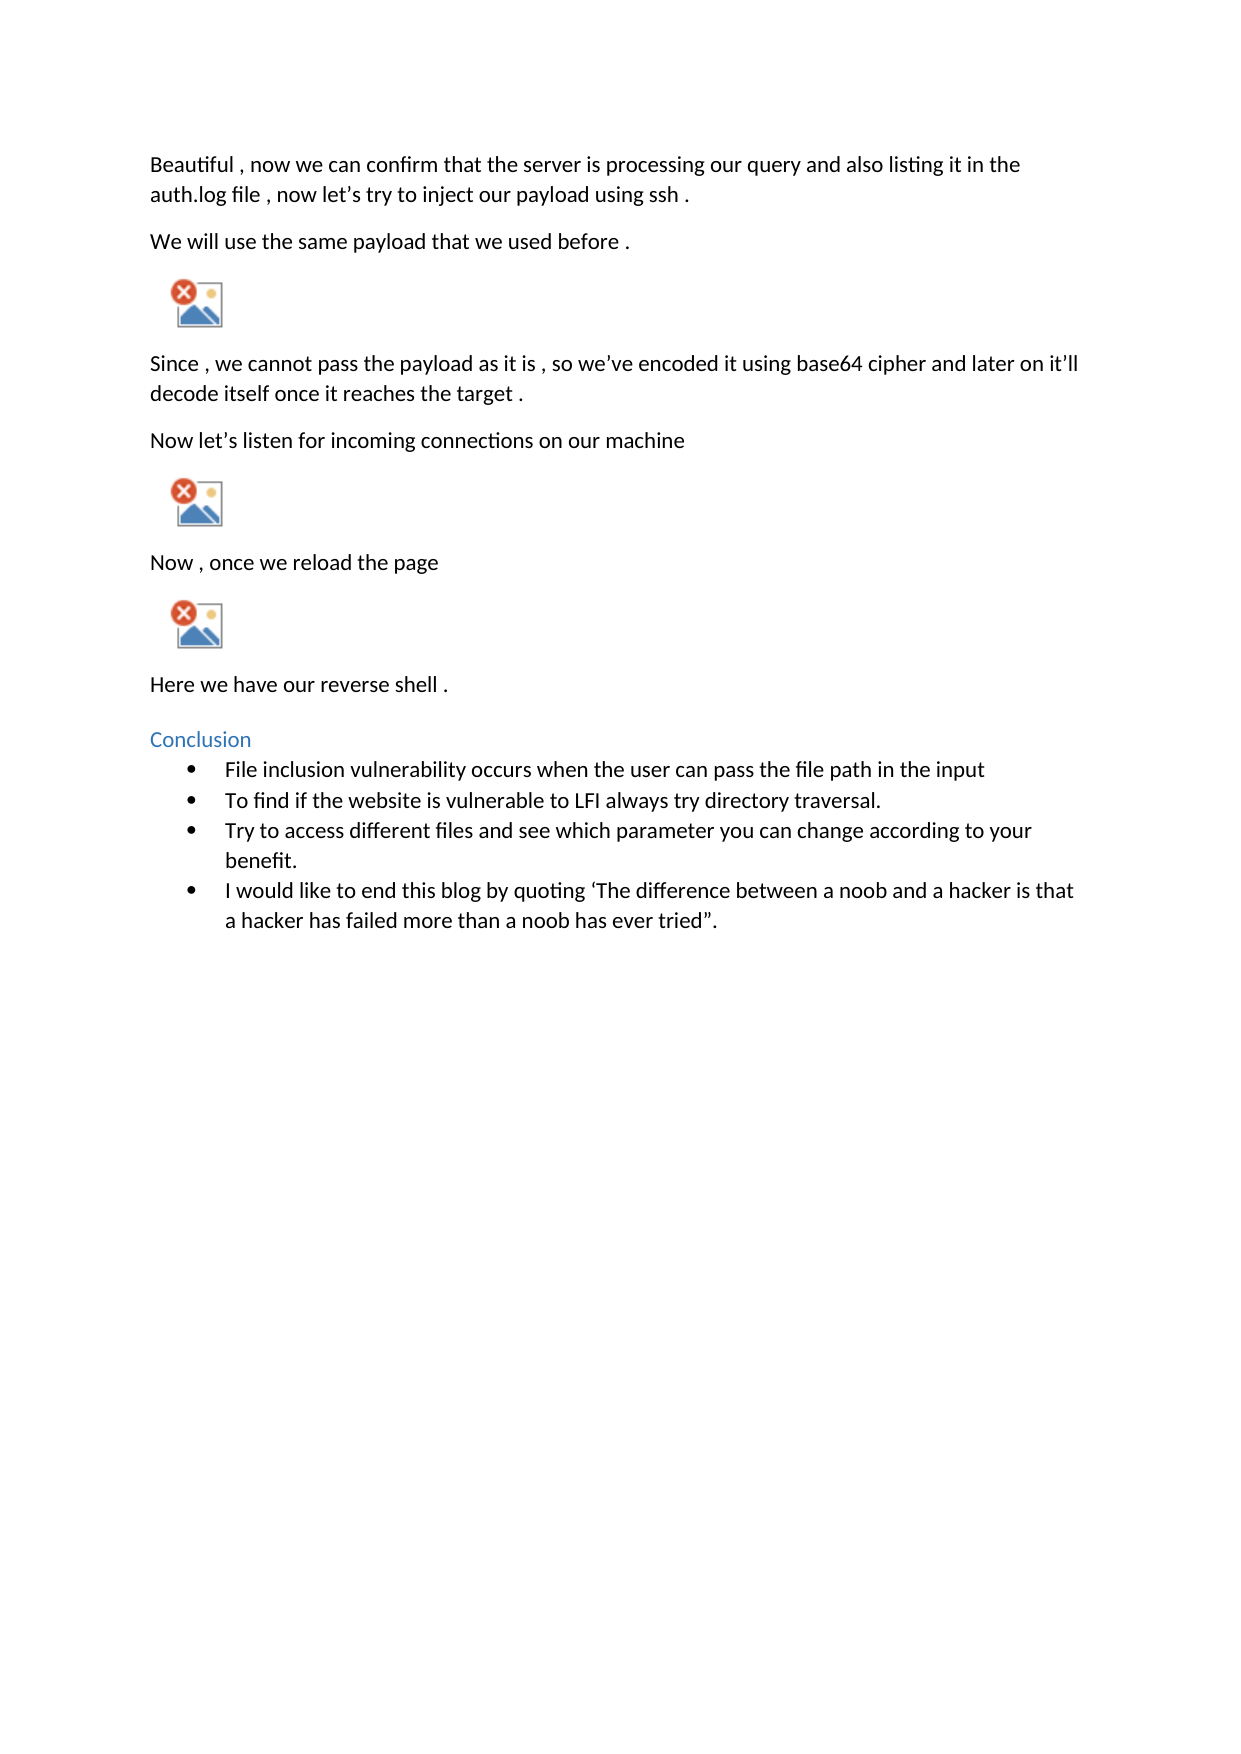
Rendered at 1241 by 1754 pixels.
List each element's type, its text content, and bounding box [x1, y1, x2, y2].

text We will use the same payload that we used before . [150, 227, 1090, 255]
text Now let’s listen for incoming connections on our machine [150, 426, 1090, 454]
subtitle Conclusion [150, 725, 1090, 753]
list To find if the website is vulnerable to LFI always try directory traversal. [187, 786, 1090, 814]
text Beautiful , now we can confirm that the server is processing our query and also listing it in the auth.log file , now let’s try to inject our payload using ssh . [150, 150, 1090, 208]
text Here we have our reverse shell . [150, 670, 1090, 698]
list File inclusion vulnerability occurs when the user can pass the file path in the input [187, 756, 1090, 783]
list I would like to end this blog by quoting ‘The difference between a noob and a hacker is that a hacker has failed more than a noob has ever tried”. [187, 876, 1090, 934]
text Since , we cannot pass the payload as it is , so we’ve encoded it using base64 cipher and later on it’ll decode itself once it reaches the target . [150, 349, 1090, 407]
text Now , once we reload the page [150, 548, 1090, 576]
list Try to access different files and see which parameter you can change according to your benefit. [187, 816, 1090, 874]
